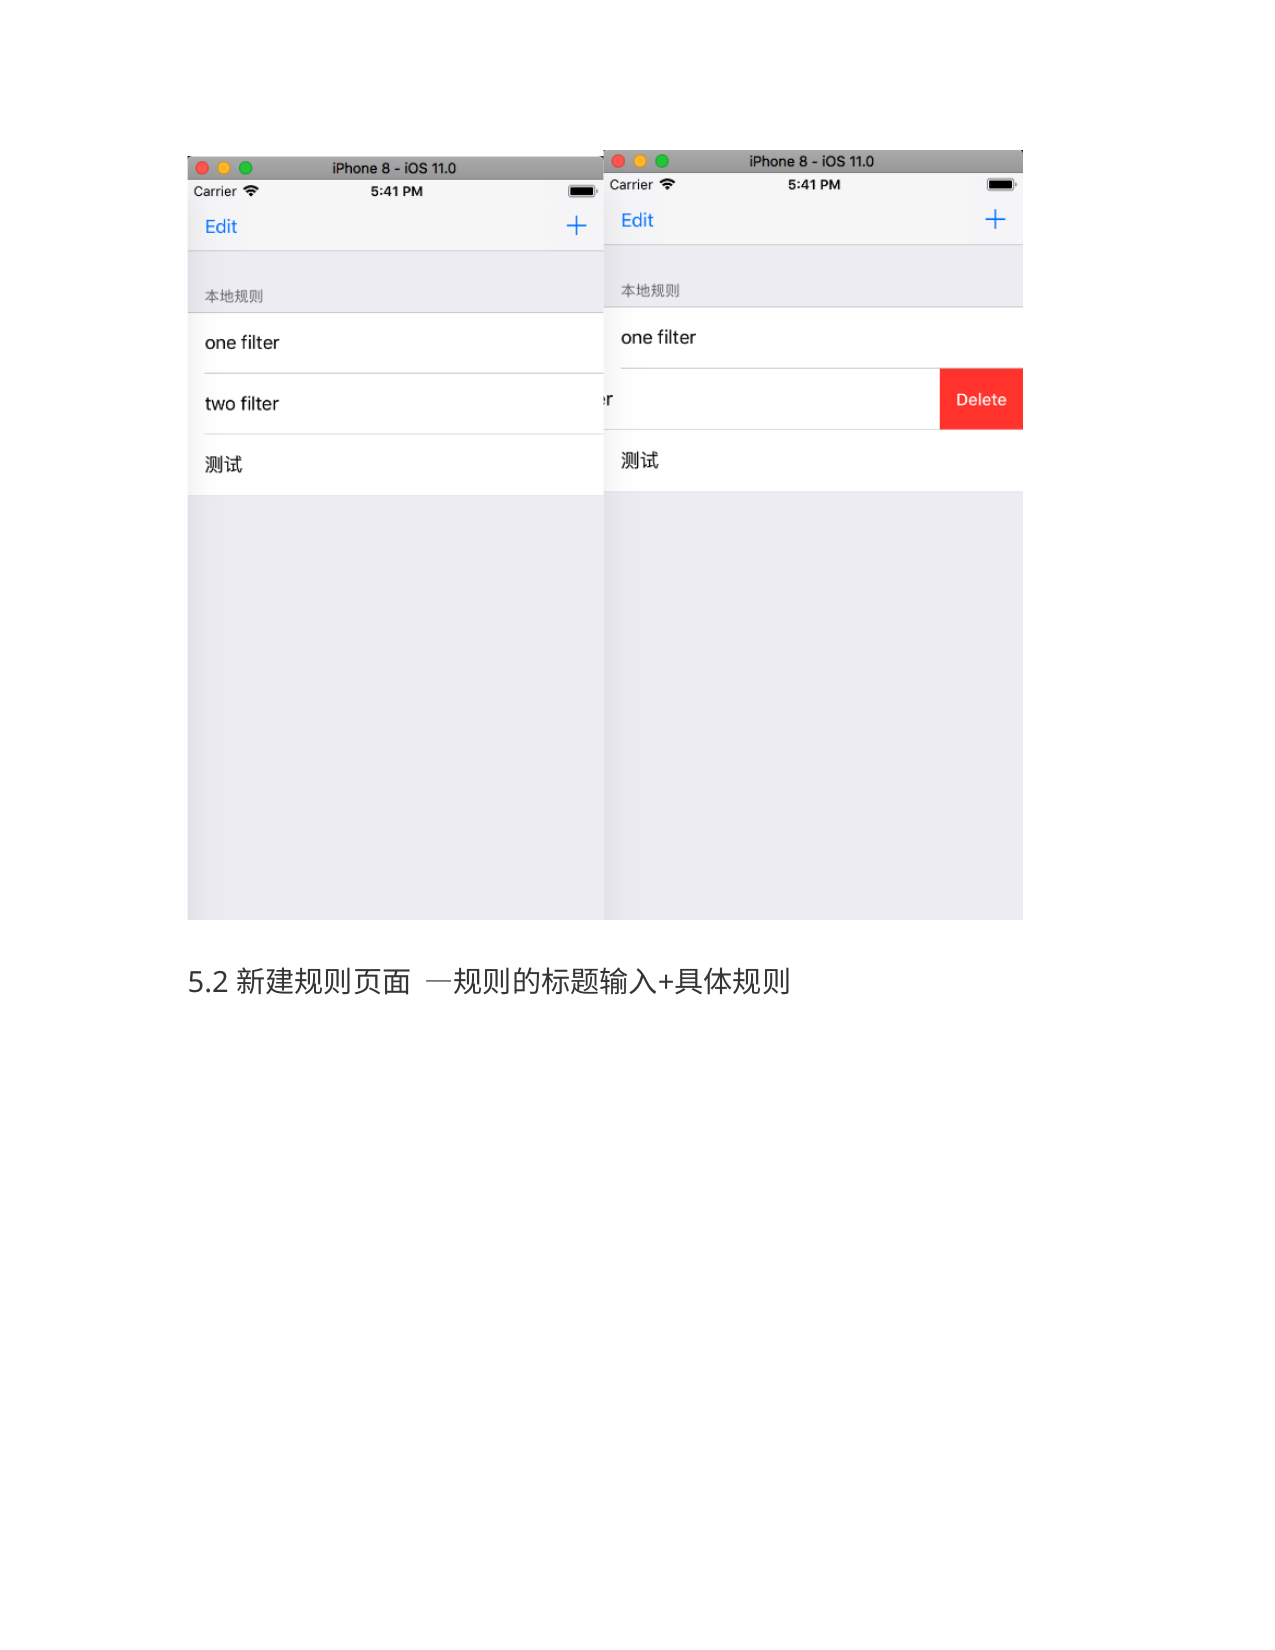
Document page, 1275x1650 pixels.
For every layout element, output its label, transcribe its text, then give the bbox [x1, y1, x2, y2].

picture [187, 150, 1023, 920]
text 5.2 新建规则页面 —规则的标题输入+具体规则 [187, 959, 1087, 1001]
